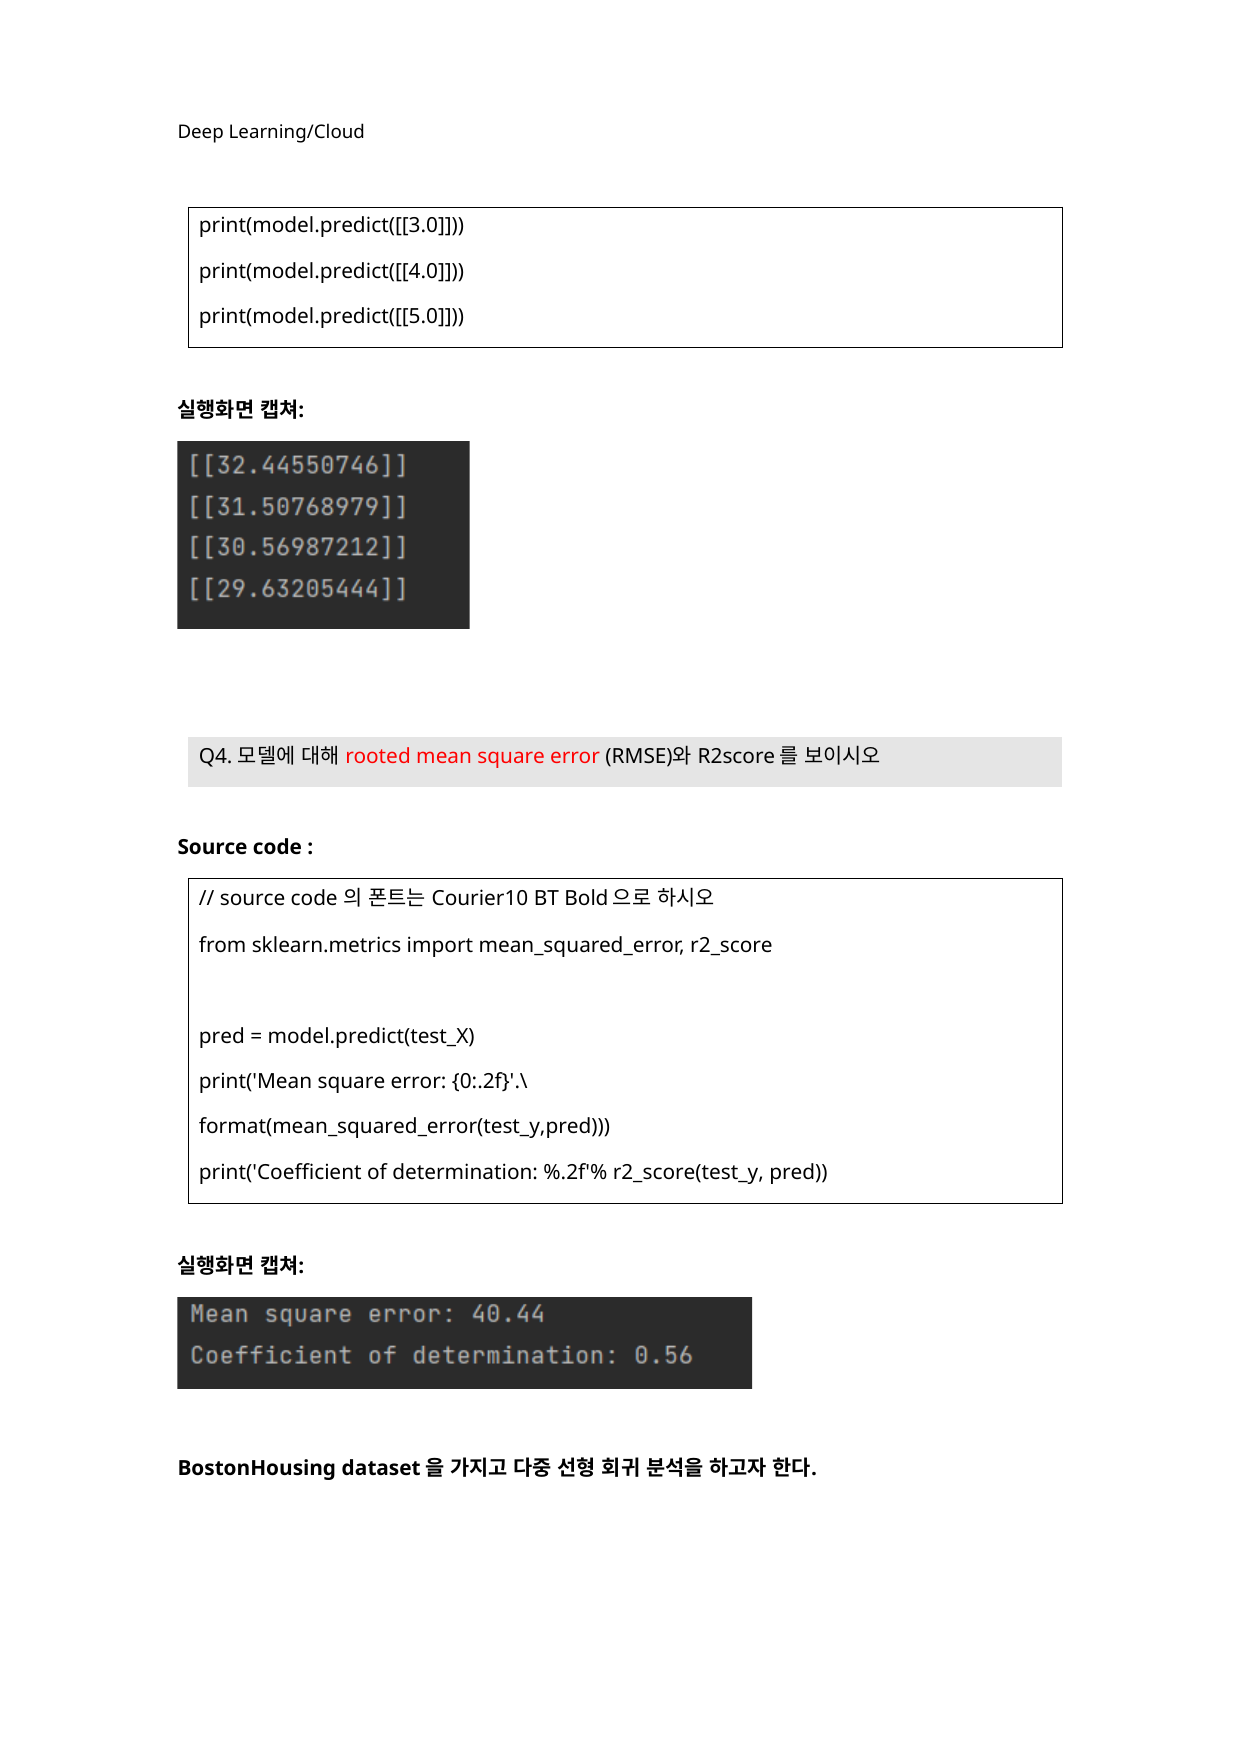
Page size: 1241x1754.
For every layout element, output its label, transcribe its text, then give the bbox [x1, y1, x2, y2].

text 실행화면 캡쳐: [177, 1249, 1063, 1279]
table_header // source code 의 폰트는 Courier10 BT Bold으로 하시오 from sklearn.metrics import mean_squared_error, r2_score pred = model.predict(test_X) print('Mean square error: {0:.2f}'.\ format(mean_squared_error(test_y,pred))) print('Coefficient of determination: %.2f'% r2_score(test_y, pred)) [189, 879, 1062, 1203]
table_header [189, 208, 1062, 347]
text BostonHousing dataset을 가지고 다중 선형 회귀 분석을 하고자 한다. [177, 1451, 1063, 1481]
text 실행화면 캡쳐: [177, 393, 1063, 423]
text Source code : [177, 832, 1063, 861]
table_header Q4. 모델에 대해 rooted mean square error (RMSE)와 R2score를 보이시오 [188, 737, 1062, 787]
